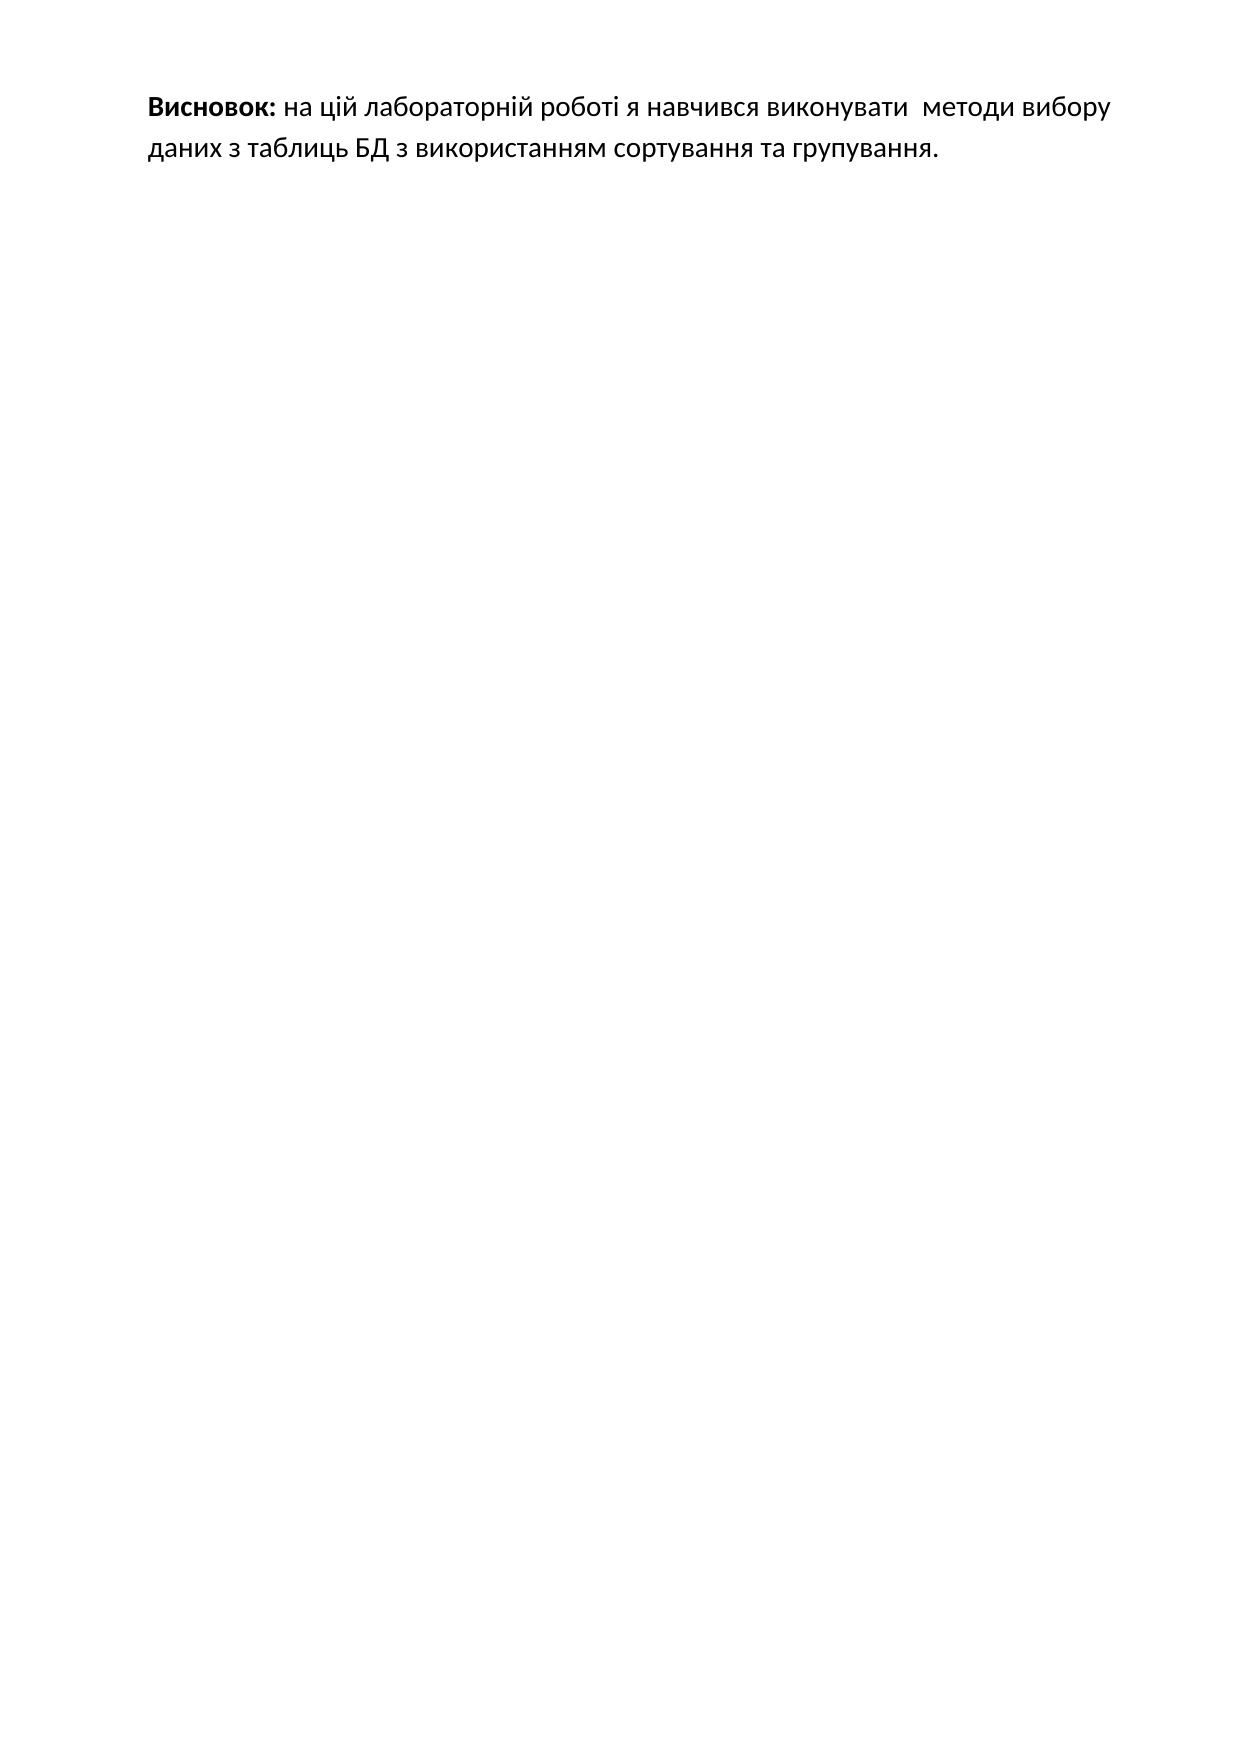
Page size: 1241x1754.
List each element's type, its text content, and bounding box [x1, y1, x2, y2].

text Висновок: на цій лабораторній роботі я навчився виконувати методи вибору даних з таблиць БД з використанням сортування та групування. [148, 88, 1152, 165]
